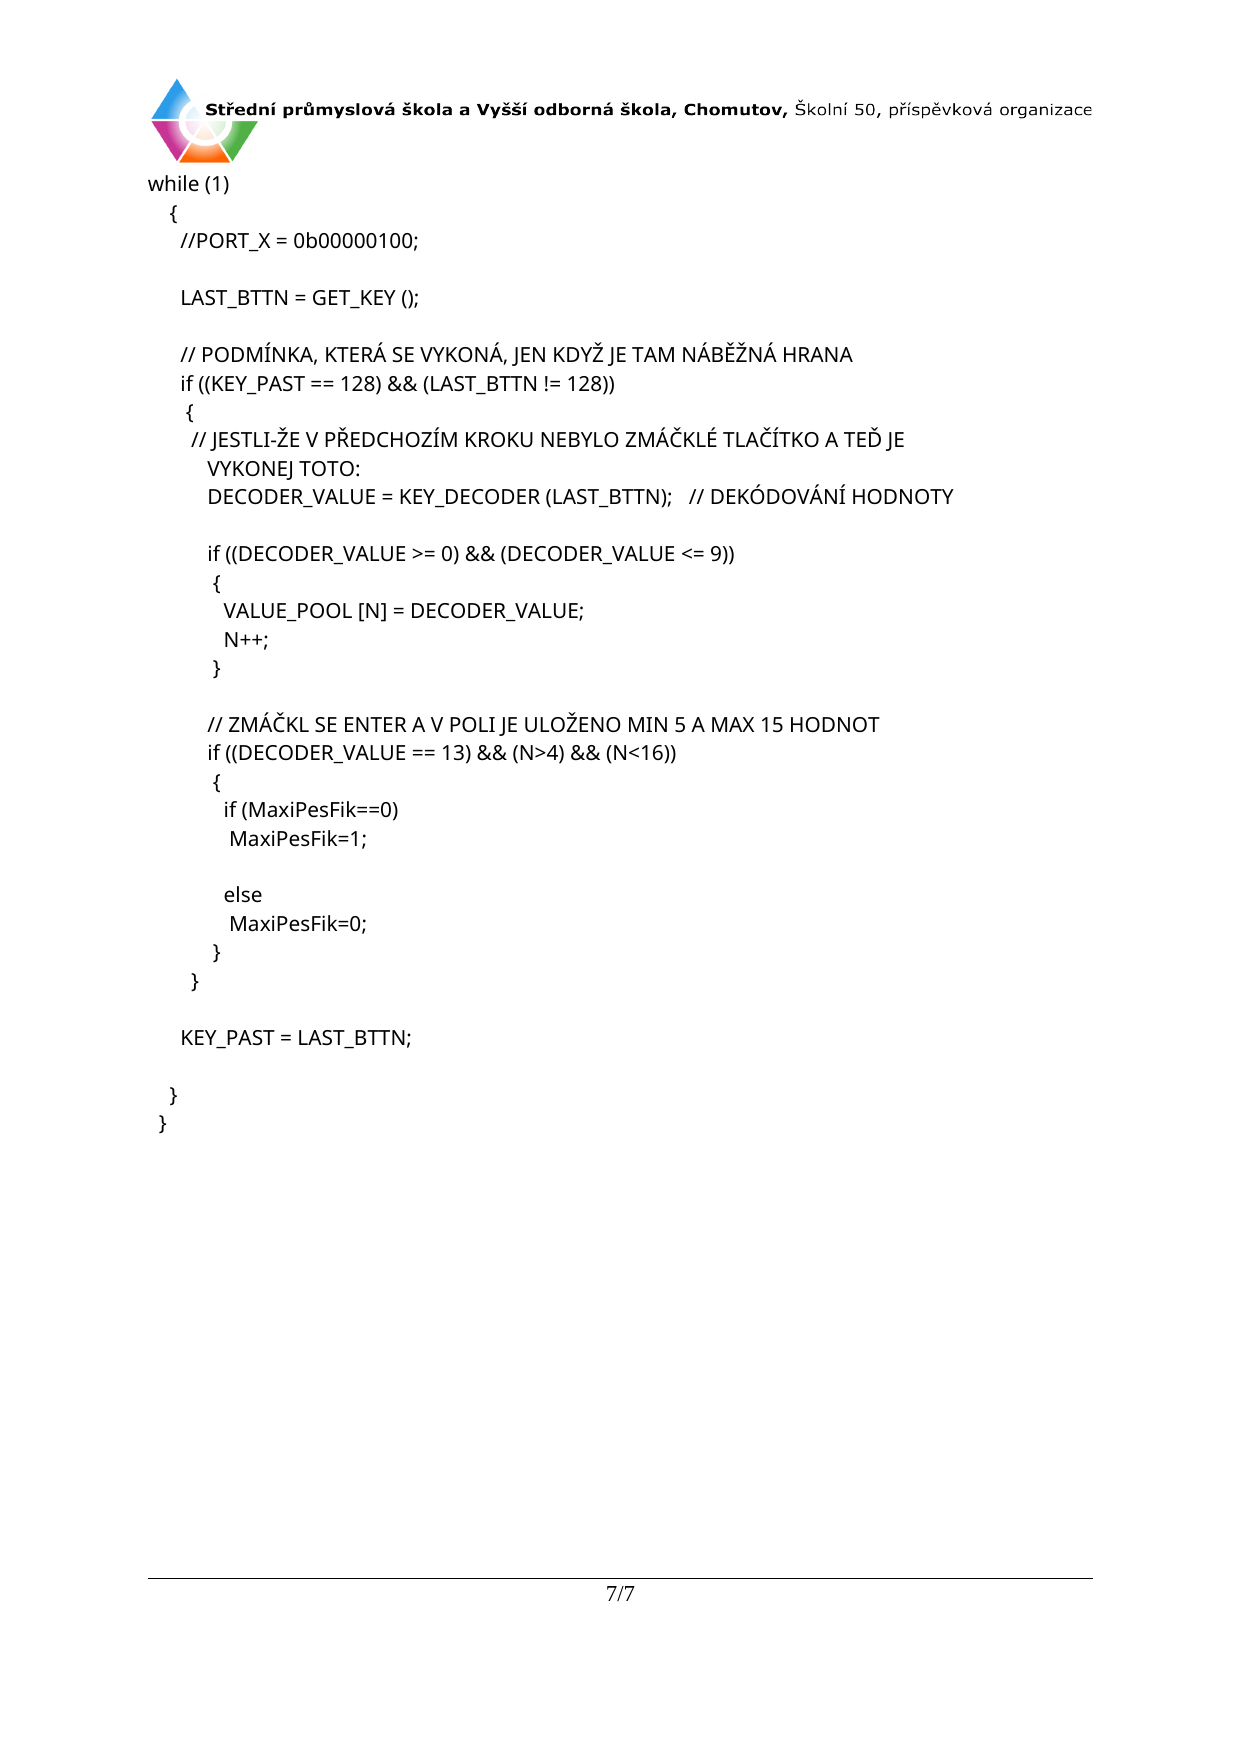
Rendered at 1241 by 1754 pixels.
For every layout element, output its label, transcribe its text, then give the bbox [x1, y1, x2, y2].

text // ZMÁČKL SE ENTER A V POLI JE ULOŽENO MIN 5 A MAX 15 HODNOT [148, 710, 1093, 738]
text N++; [148, 625, 1093, 653]
text VALUE_POOL [N] = DECODER_VALUE; [148, 596, 1093, 625]
text else [148, 881, 1093, 909]
picture [147, 73, 1092, 170]
text KEY_PAST = LAST_BTTN; [148, 1023, 1093, 1051]
text } [148, 966, 1093, 994]
text //PORT_X = 0b00000100; [148, 226, 1093, 255]
text } [148, 1080, 1093, 1108]
text } [148, 653, 1093, 682]
text // PODMÍNKA, KTERÁ SE VYKONÁ, JEN KDYŽ JE TAM NÁBĚŽNÁ HRANA [148, 340, 1093, 369]
text DECODER_VALUE = KEY_DECODER (LAST_BTTN); // DEKÓDOVÁNÍ HODNOTY [148, 482, 1093, 511]
text // JESTLI-ŽE V PŘEDCHOZÍM KROKU NEBYLO ZMÁČKLÉ TLAČÍTKO A TEĎ JE [148, 426, 1093, 454]
text if ((DECODER_VALUE >= 0) && (DECODER_VALUE <= 9)) [148, 539, 1093, 568]
text { [148, 767, 1093, 795]
text MaxiPesFik=1; [148, 824, 1093, 852]
text while (1) [148, 169, 1093, 198]
text LAST_BTTN = GET_KEY (); [148, 283, 1093, 312]
text MaxiPesFik=0; [148, 909, 1093, 937]
text { [148, 568, 1093, 596]
text { [148, 397, 1093, 426]
text if (MaxiPesFik==0) [148, 795, 1093, 824]
text } [148, 1108, 1093, 1137]
text if ((DECODER_VALUE == 13) && (N>4) && (N<16)) [148, 738, 1093, 767]
text } [148, 937, 1093, 966]
text VYKONEJ TOTO: [148, 454, 1093, 482]
text { [148, 198, 1093, 226]
text if ((KEY_PAST == 128) && (LAST_BTTN != 128)) [148, 369, 1093, 397]
